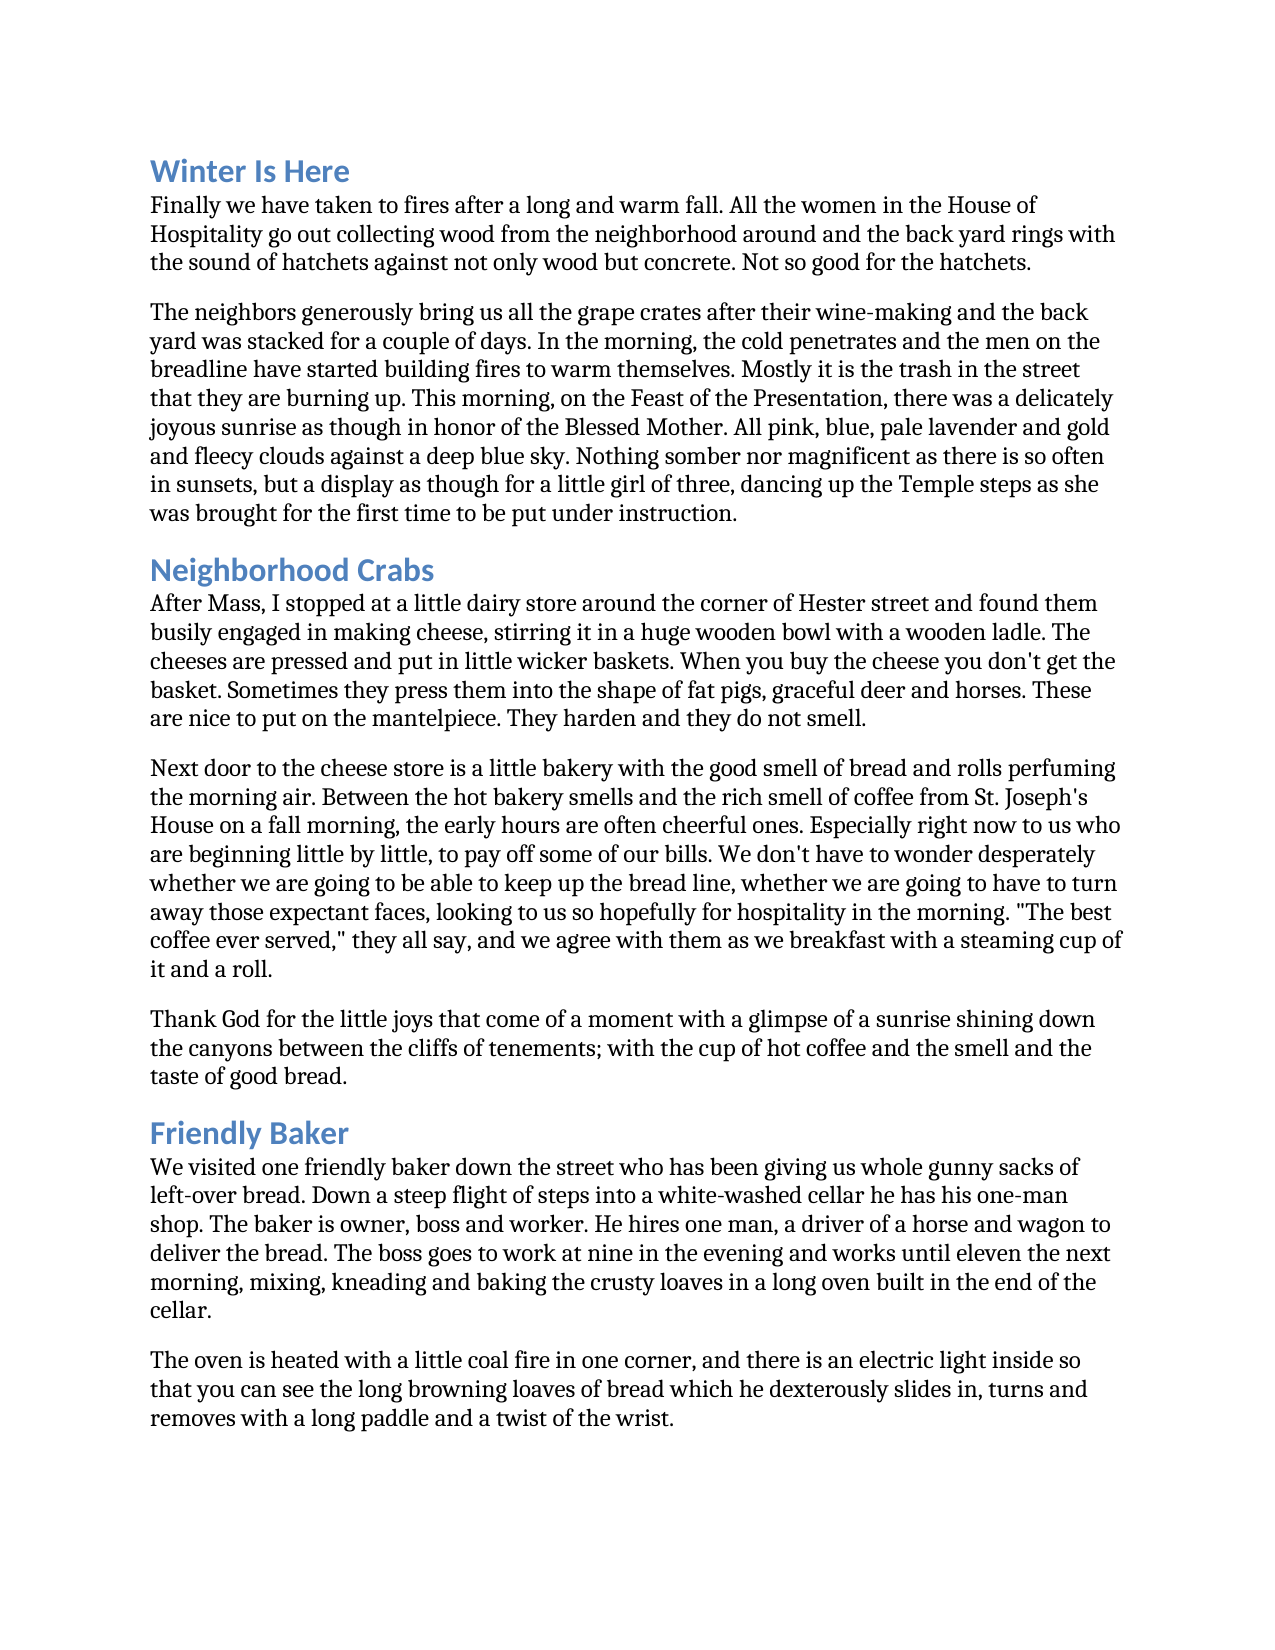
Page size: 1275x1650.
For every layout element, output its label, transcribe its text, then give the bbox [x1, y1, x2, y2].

subtitle Winter Is Here [150, 150, 1125, 191]
text Next door to the cheese store is a little bakery with the good smell of bread and rolls perfuming the morning air. Between the hot bakery smells and the rich smell of coffee from St. Joseph's House on a fall morning, the early hours are often cheerful ones. Especially right now to us who are beginning little by little, to pay off some of our bills. We don't have to wonder desperately whether we are going to be able to keep up the bread line, whether we are going to have to turn away those expectant faces, looking to us so hopefully for hospitality in the morning. "The best coffee ever served," they all say, and we agree with them as we breakfast with a steaming cup of it and a roll. [150, 754, 1125, 984]
subtitle Friendly Baker [150, 1112, 1125, 1153]
text After Mass, I stopped at a little dairy store around the corner of Hester street and found them busily engaged in making cheese, stirring it in a huge wooden bowl with a wooden ladle. The cheeses are pressed and put in little wicker baskets. When you buy the cheese you don't get the basket. Sometimes they press them into the shape of fat pigs, graceful deer and horses. These are nice to put on the mantelpiece. They harden and they do not smell. [150, 589, 1125, 733]
text The neighbors generously bring us all the grape crates after their wine-making and the back yard was stacked for a couple of days. In the morning, the cold penetrates and the men on the breadline have started building fires to warm themselves. Mostly it is the trash in the street that they are burning up. This morning, on the Feast of the Presentation, there was a delicately joyous sunrise as though in honor of the Blessed Mother. All pink, blue, pale lavender and gold and fleecy clouds against a deep blue sky. Nothing somber nor magnificent as there is so often in sunsets, but a display as though for a little girl of three, dancing up the Temple steps as she was brought for the first time to be put under instruction. [150, 298, 1125, 528]
text Finally we have taken to fires after a long and warm fall. All the women in the House of Hospitality go out collecting wood from the neighborhood around and the back yard rings with the sound of hatchets against not only wood but concrete. Not so good for the hatchets. [150, 191, 1125, 277]
text Thank God for the little joys that come of a moment with a glimpse of a sunrise shining down the canyons between the cliffs of tenements; with the cup of hot coffee and the smell and the taste of good bread. [150, 1005, 1125, 1091]
text The oven is heated with a little coal fire in one corner, and there is an electric light inside so that you can see the long browning loaves of bread which he dexterously slides in, turns and removes with a long paddle and a twist of the wrist. [150, 1346, 1125, 1432]
subtitle Neighborhood Crabs [150, 549, 1125, 589]
text We visited one friendly baker down the street who has been giving us whole gunny sacks of left-over bread. Down a steep flight of steps into a white-washed cellar he has his one-man shop. The baker is owner, boss and worker. He hires one man, a driver of a horse and wagon to deliver the bread. The boss goes to work at nine in the evening and works until eleven the next morning, mixing, kneading and baking the crusty loaves in a long oven built in the end of the cellar. [150, 1153, 1125, 1325]
